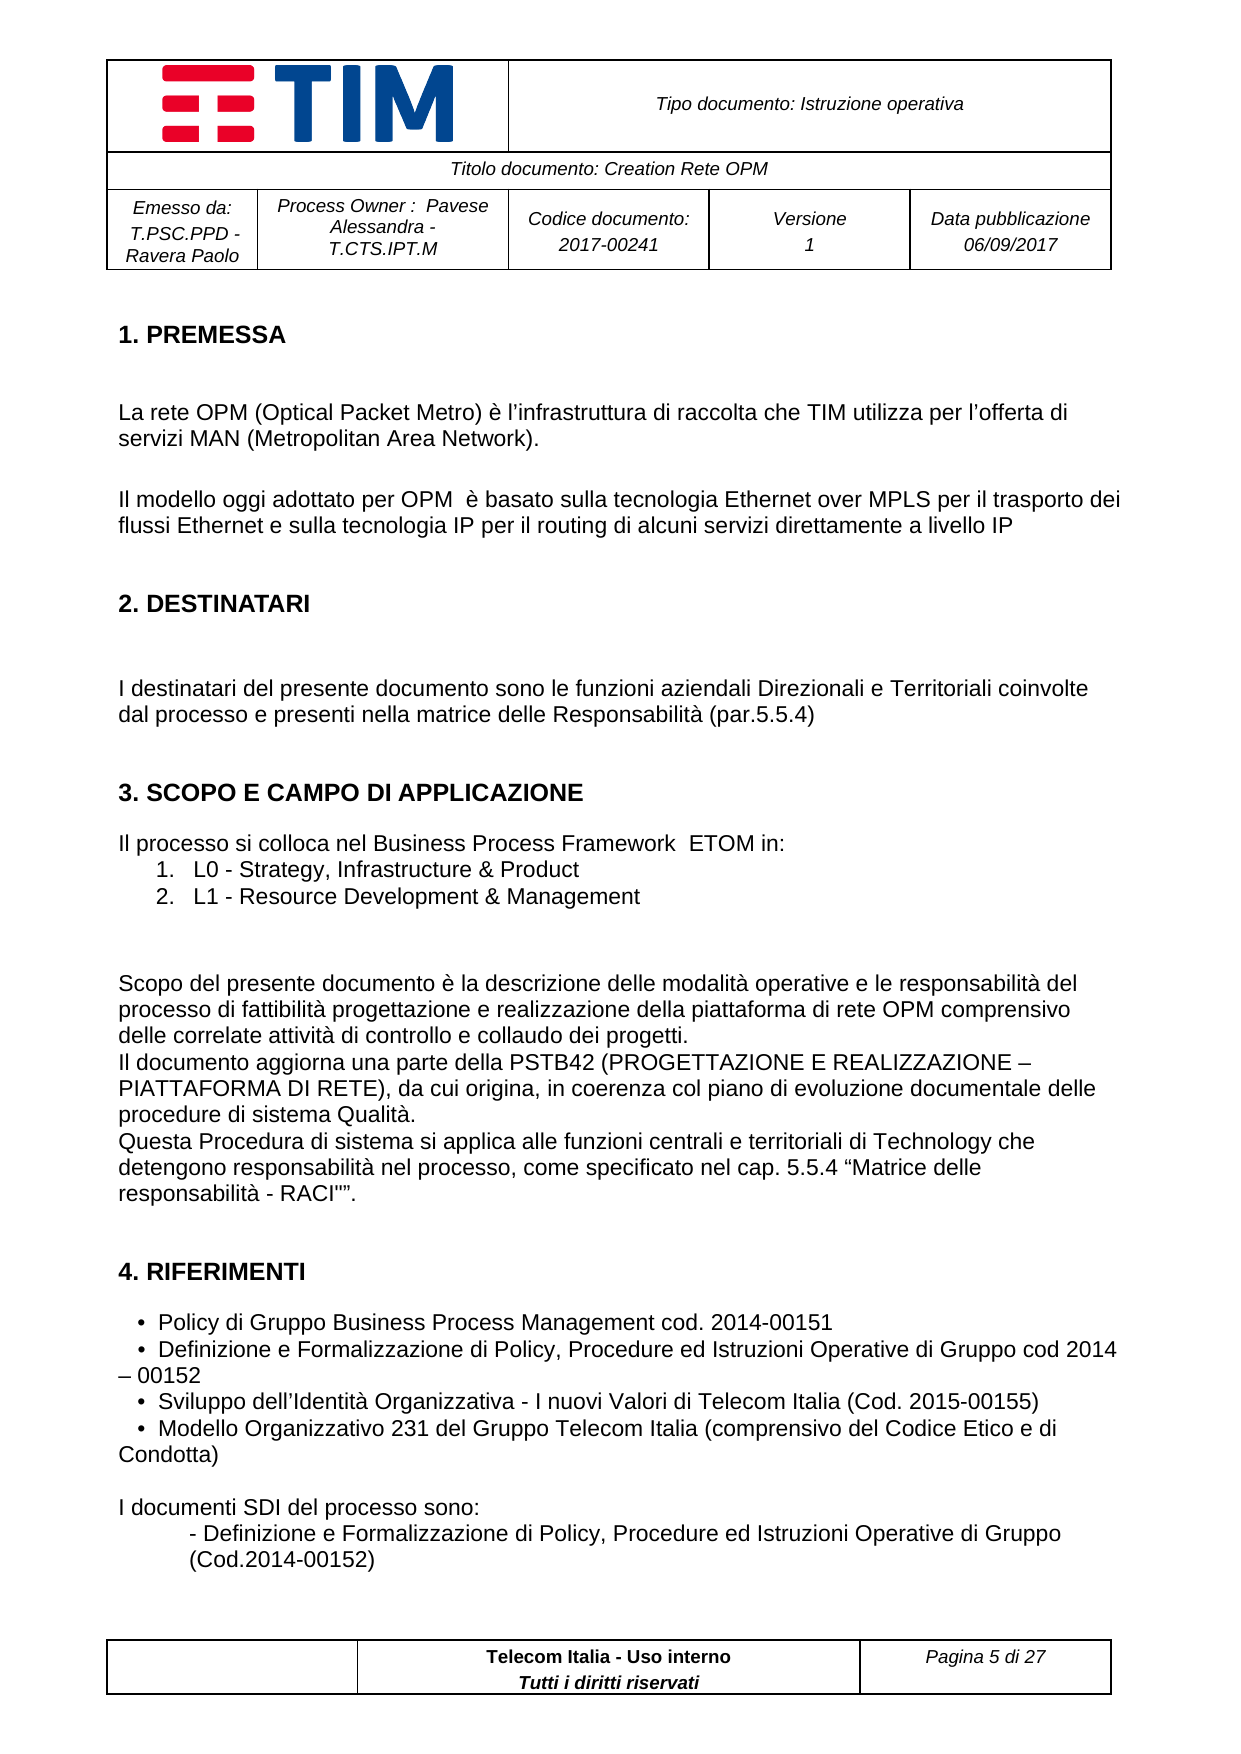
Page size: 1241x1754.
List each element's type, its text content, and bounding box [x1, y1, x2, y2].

text • Policy di Gruppo Business Process Management cod. 2014-00151 [118, 1309, 1122, 1336]
text • Modello Organizzativo 231 del Gruppo Telecom Italia (comprensivo del Codice Etico e di Condotta) [118, 1414, 1122, 1467]
text • Sviluppo dell’Identità Organizzativa - I nuovi Valori di Telecom Italia (Cod. 2015-00155) [118, 1388, 1122, 1414]
text Scopo del presente documento è la descrizione delle modalità operative e le responsabilità del processo di fattibilità progettazione e realizzazione della piattaforma di rete OPM comprensivo delle correlate attività di controllo e collaudo dei progetti. [118, 969, 1122, 1049]
text La rete OPM (Optical Packet Metro) è l’infrastruttura di raccolta che TIM utilizza per l’offerta di servizi MAN (Metropolitan Area Network). [118, 399, 1122, 452]
text • Definizione e Formalizzazione di Policy, Procedure ed Istruzioni Operative di Gruppo cod 2014 – 00152 [118, 1336, 1122, 1388]
text Il modello oggi adottato per OPM è basato sulla tecnologia Ethernet over MPLS per il trasporto dei flussi Ethernet e sulla tecnologia IP per il routing di alcuni servizi direttamente a livello IP [118, 486, 1122, 538]
text I documenti SDI del processo sono: [118, 1494, 1122, 1520]
subtitle RIFERIMENTI [118, 1257, 1122, 1286]
subtitle SCOPO E CAMPO DI APPLICAZIONE [118, 778, 1122, 806]
text Il documento aggiorna una parte della PSTB42 (PROGETTAZIONE E REALIZZAZIONE – PIATTAFORMA DI RETE), da cui origina, in coerenza col piano di evoluzione documentale delle procedure di sistema Qualità. [118, 1049, 1122, 1128]
picture [162, 65, 453, 142]
text Il processo si colloca nel Business Process Framework ETOM in: [118, 830, 1122, 856]
text - Definizione e Formalizzazione di Policy, Procedure ed Istruzioni Operative di Gruppo (Cod.2014-00152) [189, 1520, 1122, 1573]
subtitle DESTINATARI [118, 588, 1122, 617]
list L1 - Resource Development & Management [156, 883, 1122, 909]
list L0 - Strategy, Infrastructure & Product [156, 856, 1122, 883]
text I destinatari del presente documento sono le funzioni aziendali Direzionali e Territoriali coinvolte dal processo e presenti nella matrice delle Responsabilità (par.5.5.4) [118, 675, 1122, 728]
text Questa Procedura di sistema si applica alle funzioni centrali e territoriali di Technology che detengono responsabilità nel processo, come specificato nel cap. 5.5.4 “Matrice delle responsabilità - RACI"”. [118, 1128, 1122, 1207]
subtitle PREMESSA [118, 320, 1122, 349]
